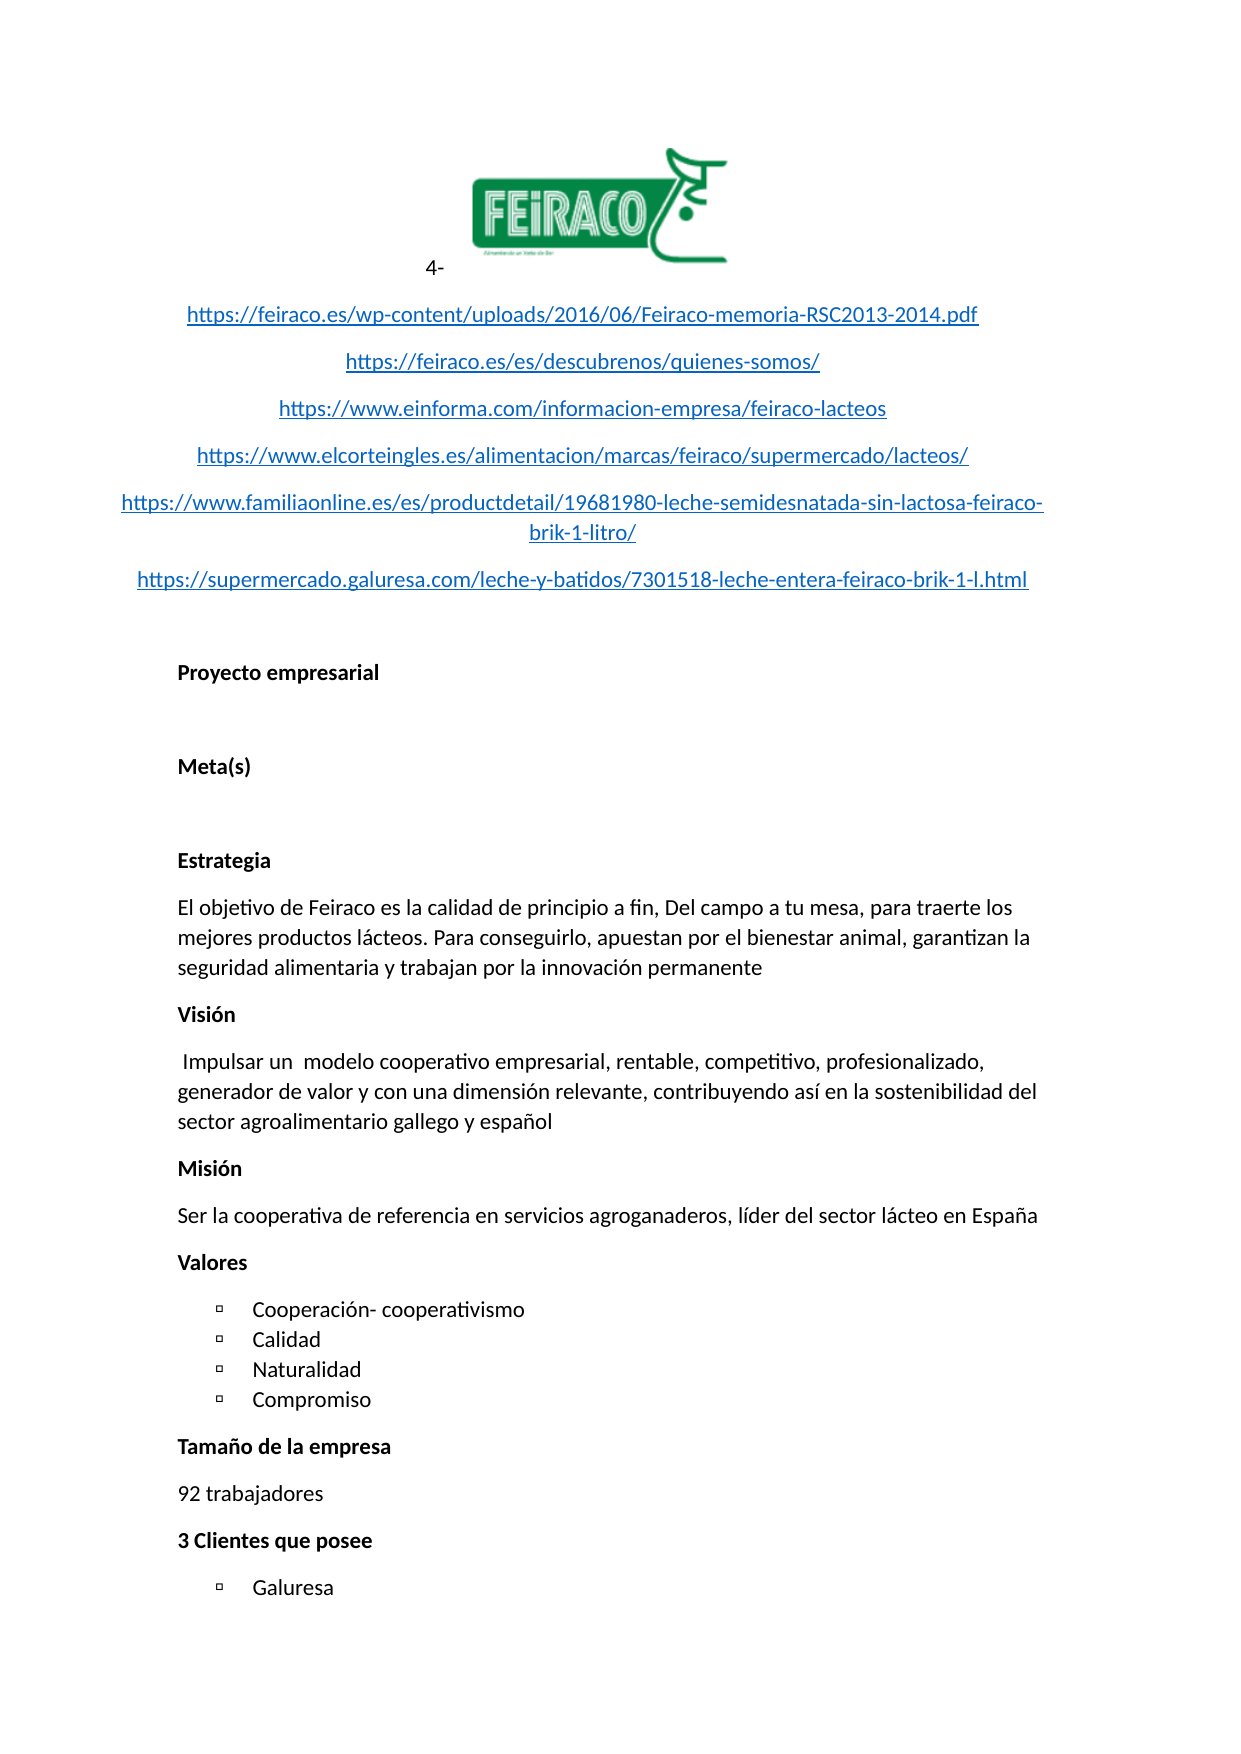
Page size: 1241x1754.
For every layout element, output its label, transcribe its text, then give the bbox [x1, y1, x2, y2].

list Compromiso [215, 1386, 1063, 1413]
text Valores [177, 1248, 1063, 1276]
text https://www.elcorteingles.es/alimentacion/marcas/feiraco/supermercado/lacteos/ [102, 441, 1063, 469]
picture [449, 147, 740, 276]
text https://www.einforma.com/informacion-empresa/feiraco-lacteos [102, 394, 1063, 422]
text Meta(s) [177, 752, 1063, 780]
text Impulsar un modelo cooperativo empresarial, rentable, competitivo, profesionalizado, generador de valor y con una dimensión relevante, contribuyendo así en la sostenibilidad del sector agroalimentario gallego y español [177, 1047, 1063, 1135]
text Misión [177, 1154, 1063, 1182]
text El objetivo de Feiraco es la calidad de principio a fin, Del campo a tu mesa, para traerte los mejores productos lácteos. Para conseguirlo, apuestan por el bienestar animal, garantizan la seguridad alimentaria y trabajan por la innovación permanente [177, 893, 1063, 981]
text Proyecto empresarial [177, 658, 1063, 686]
list Naturalidad [215, 1355, 1063, 1383]
text https://feiraco.es/es/descubrenos/quienes-somos/ [102, 347, 1063, 375]
list Galuresa [215, 1573, 1063, 1601]
text Estrategia [177, 846, 1063, 874]
text Tamaño de la empresa [177, 1432, 1063, 1460]
text https://supermercado.galuresa.com/leche-y-batidos/7301518-leche-entera-feiraco-brik-1-l.html [102, 565, 1063, 593]
list Calidad [215, 1325, 1063, 1353]
text 3 Clientes que posee [177, 1526, 1063, 1554]
list Cooperación- cooperativismo [215, 1295, 1063, 1323]
text https://feiraco.es/wp-content/uploads/2016/06/Feiraco-memoria-RSC2013-2014.pdf [102, 300, 1063, 328]
text https://www.familiaonline.es/es/productdetail/19681980-leche-semidesnatada-sin-lactosa-feiraco-brik-1-litro/ [102, 488, 1063, 546]
text Ser la cooperativa de referencia en servicios agroganaderos, líder del sector lácteo en España [177, 1201, 1063, 1229]
text 92 trabajadores [177, 1479, 1063, 1507]
text Visión [177, 1000, 1063, 1028]
